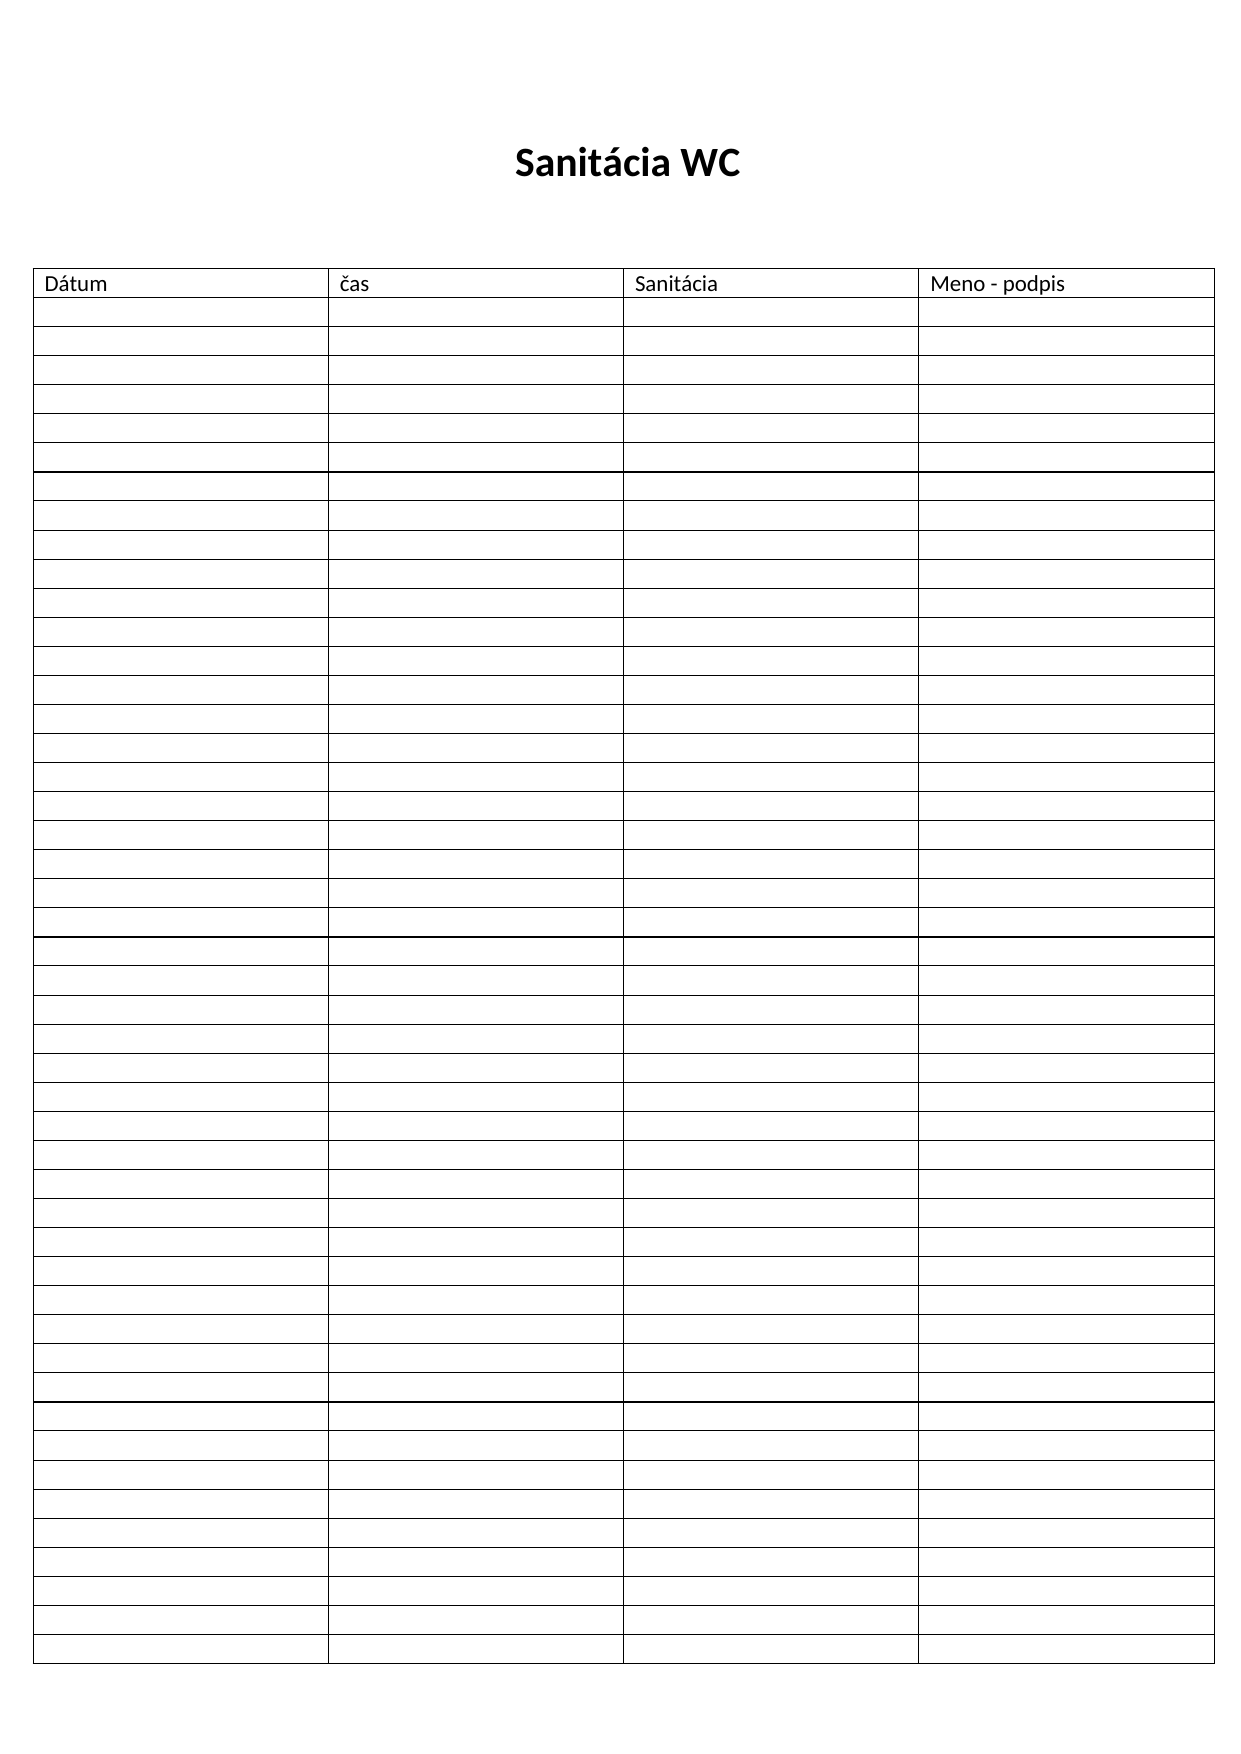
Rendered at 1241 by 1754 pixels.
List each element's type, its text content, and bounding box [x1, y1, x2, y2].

table_cell [329, 1112, 623, 1140]
table_cell [34, 1199, 328, 1227]
table_cell [34, 1431, 328, 1459]
table_cell [624, 327, 918, 355]
table_cell [919, 1170, 1214, 1198]
table_cell [624, 1257, 918, 1285]
table_cell [624, 1519, 918, 1547]
table_cell [624, 1083, 918, 1111]
table_cell [329, 938, 623, 965]
table_cell [34, 850, 328, 878]
table_cell [329, 1635, 623, 1663]
table_cell [624, 734, 918, 762]
table_cell [624, 589, 918, 617]
table_cell [919, 1025, 1214, 1053]
table_cell [34, 356, 328, 384]
table_cell [34, 938, 328, 965]
table_cell [919, 298, 1214, 326]
table_cell [624, 676, 918, 704]
table_header Sanitácia [624, 269, 918, 297]
table_cell [624, 1344, 918, 1372]
table_cell [919, 1461, 1214, 1488]
table_cell [919, 443, 1214, 471]
table_cell [329, 473, 623, 500]
table_cell [624, 298, 918, 326]
table_cell [34, 443, 328, 471]
table_cell [329, 443, 623, 471]
table_cell [329, 356, 623, 384]
table_cell [624, 356, 918, 384]
table_cell [329, 1577, 623, 1605]
table_cell [624, 1577, 918, 1605]
table_cell [329, 792, 623, 820]
table_cell [329, 327, 623, 355]
table_cell [329, 1490, 623, 1518]
table_cell [624, 1606, 918, 1634]
table_header čas [329, 269, 623, 297]
table_cell [329, 1519, 623, 1547]
table_cell [329, 879, 623, 907]
table_cell [329, 850, 623, 878]
table_cell [624, 1548, 918, 1576]
table_cell [329, 1286, 623, 1314]
table_cell [624, 1112, 918, 1140]
table_cell [624, 792, 918, 820]
table_cell [34, 385, 328, 413]
table_cell [34, 1577, 328, 1605]
table_cell [34, 734, 328, 762]
table_cell [919, 1112, 1214, 1140]
table_cell [624, 1286, 918, 1314]
table_cell [919, 996, 1214, 1023]
table_cell [919, 1403, 1214, 1430]
table_cell [919, 908, 1214, 936]
table_cell [919, 1315, 1214, 1343]
table_cell [624, 1054, 918, 1082]
table_cell [919, 1083, 1214, 1111]
table_cell [919, 385, 1214, 413]
table_cell [624, 473, 918, 500]
table_cell [34, 1170, 328, 1198]
table_cell [34, 676, 328, 704]
table_cell [624, 938, 918, 965]
table_cell [919, 792, 1214, 820]
table_cell [329, 589, 623, 617]
table_cell [919, 1519, 1214, 1547]
table_cell [34, 1315, 328, 1343]
table_cell [919, 531, 1214, 558]
table_cell [34, 763, 328, 791]
table_cell [329, 1403, 623, 1430]
table_cell [919, 1228, 1214, 1256]
table_cell [329, 908, 623, 936]
table_cell [34, 1286, 328, 1314]
table_cell [329, 501, 623, 529]
text Sanitácia WC [44, 136, 1211, 186]
table_cell [624, 1141, 918, 1169]
table_cell [624, 1373, 918, 1401]
table_cell [624, 850, 918, 878]
table_cell [329, 1228, 623, 1256]
table_cell [34, 531, 328, 558]
table_cell [329, 966, 623, 994]
table_cell [329, 1461, 623, 1488]
table_cell [624, 1025, 918, 1053]
table_cell [329, 1431, 623, 1459]
table_cell [919, 879, 1214, 907]
table_cell [34, 1257, 328, 1285]
table_cell [919, 1548, 1214, 1576]
table_cell [329, 705, 623, 733]
table_cell [919, 705, 1214, 733]
table_cell [34, 1606, 328, 1634]
table_cell [624, 560, 918, 588]
table_cell [329, 821, 623, 849]
table_cell [329, 763, 623, 791]
table_cell [624, 1170, 918, 1198]
table_cell [624, 385, 918, 413]
table_cell [34, 705, 328, 733]
table_cell [919, 560, 1214, 588]
table_cell [34, 879, 328, 907]
table_cell [34, 1548, 328, 1576]
table_cell [34, 473, 328, 500]
table_cell [624, 1228, 918, 1256]
table_cell [624, 966, 918, 994]
table_cell [919, 618, 1214, 646]
table_cell [919, 676, 1214, 704]
table_cell [34, 1635, 328, 1663]
table_cell [624, 996, 918, 1023]
table_cell [624, 647, 918, 675]
table_cell [329, 1315, 623, 1343]
table_cell [329, 734, 623, 762]
table_cell [34, 1228, 328, 1256]
table_cell [329, 531, 623, 558]
table_cell [34, 1344, 328, 1372]
table_cell [624, 763, 918, 791]
table_cell [34, 647, 328, 675]
table_cell [329, 676, 623, 704]
table_cell [919, 734, 1214, 762]
table_cell [624, 908, 918, 936]
table_cell [624, 1490, 918, 1518]
table_cell [34, 414, 328, 442]
table_cell [329, 996, 623, 1023]
table_cell [624, 618, 918, 646]
table_cell [624, 821, 918, 849]
table_cell [919, 589, 1214, 617]
table_cell [34, 821, 328, 849]
table_cell [919, 966, 1214, 994]
table_cell [624, 1461, 918, 1488]
table_cell [919, 1431, 1214, 1459]
table_cell [34, 589, 328, 617]
table_cell [919, 1344, 1214, 1372]
table_header Dátum [34, 269, 328, 297]
table_cell [34, 996, 328, 1023]
table_cell [624, 1199, 918, 1227]
table_cell [919, 1373, 1214, 1401]
table_cell [919, 938, 1214, 965]
table_cell [329, 414, 623, 442]
table_cell [34, 1373, 328, 1401]
table_cell [34, 1083, 328, 1111]
table_cell [919, 327, 1214, 355]
table_cell [329, 1257, 623, 1285]
table_cell [34, 618, 328, 646]
table_cell [329, 618, 623, 646]
table_cell [624, 705, 918, 733]
table_cell [34, 501, 328, 529]
table_cell [34, 298, 328, 326]
table_cell [919, 501, 1214, 529]
table_cell [624, 879, 918, 907]
table_cell [34, 1112, 328, 1140]
table_cell [329, 298, 623, 326]
table_cell [34, 560, 328, 588]
table_cell [919, 1606, 1214, 1634]
table_cell [329, 385, 623, 413]
table_cell [919, 356, 1214, 384]
table_cell [919, 647, 1214, 675]
table_cell [624, 443, 918, 471]
table_cell [624, 1431, 918, 1459]
table_cell [34, 1025, 328, 1053]
table_cell [624, 414, 918, 442]
table_header Meno - podpis [919, 269, 1214, 297]
table_cell [919, 473, 1214, 500]
table_cell [919, 1054, 1214, 1082]
table_cell [34, 1054, 328, 1082]
table_cell [624, 1403, 918, 1430]
table_cell [329, 1548, 623, 1576]
table_cell [329, 1373, 623, 1401]
table_cell [34, 1519, 328, 1547]
table_cell [624, 1635, 918, 1663]
table_cell [624, 1315, 918, 1343]
table_cell [34, 1461, 328, 1488]
table_cell [329, 560, 623, 588]
table_cell [919, 821, 1214, 849]
table_cell [919, 1199, 1214, 1227]
table_cell [34, 792, 328, 820]
table_cell [919, 850, 1214, 878]
table_cell [919, 1286, 1214, 1314]
table_cell [329, 647, 623, 675]
table_cell [624, 501, 918, 529]
table_cell [34, 327, 328, 355]
table_cell [34, 908, 328, 936]
table_cell [919, 1257, 1214, 1285]
table_cell [329, 1344, 623, 1372]
table_cell [329, 1141, 623, 1169]
table_cell [329, 1170, 623, 1198]
table_cell [919, 763, 1214, 791]
table_cell [329, 1025, 623, 1053]
table_cell [624, 531, 918, 558]
table_cell [329, 1606, 623, 1634]
table_cell [919, 1141, 1214, 1169]
table_cell [34, 966, 328, 994]
table_cell [919, 1577, 1214, 1605]
table_cell [34, 1403, 328, 1430]
table_cell [34, 1141, 328, 1169]
table_cell [34, 1490, 328, 1518]
table_cell [329, 1199, 623, 1227]
table_cell [919, 414, 1214, 442]
table_cell [919, 1490, 1214, 1518]
table_cell [329, 1054, 623, 1082]
table_cell [329, 1083, 623, 1111]
table_cell [919, 1635, 1214, 1663]
